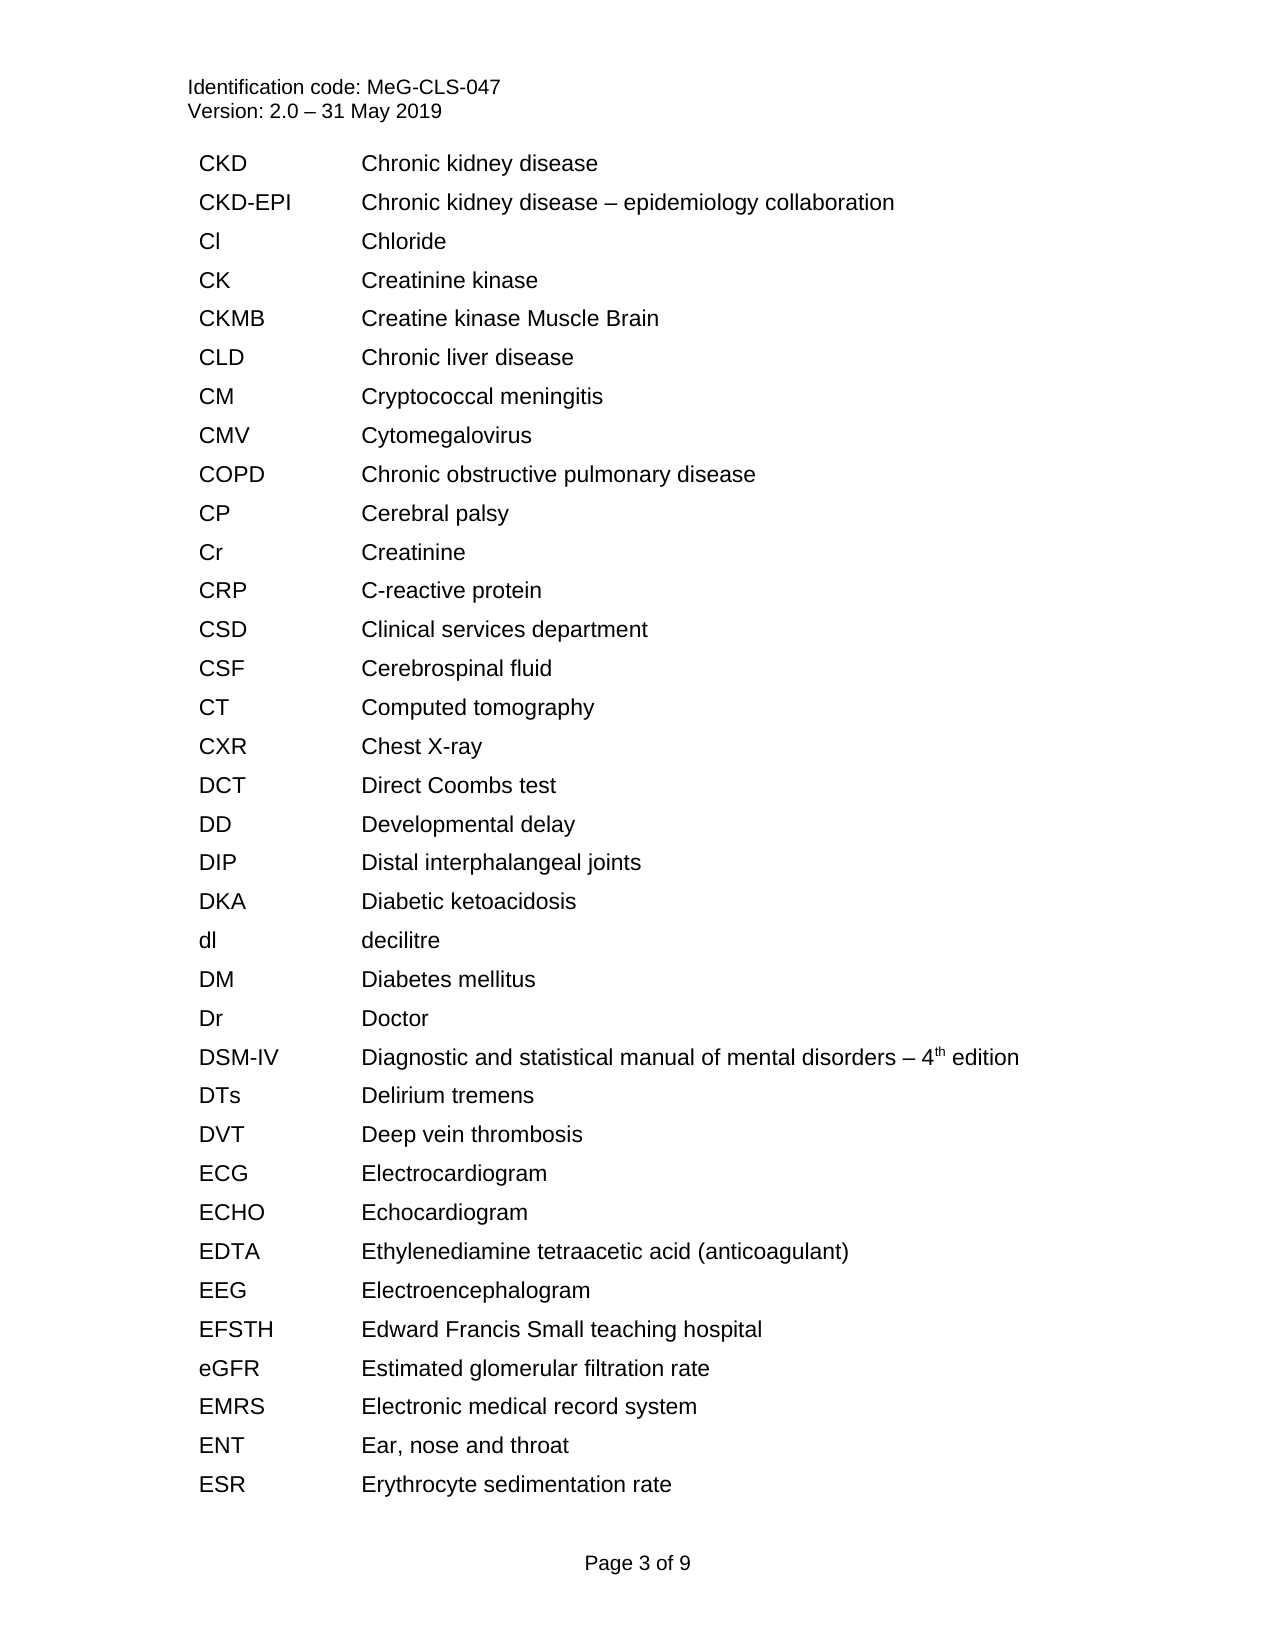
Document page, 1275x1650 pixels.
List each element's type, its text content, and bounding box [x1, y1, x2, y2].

table_cell Cerebrospinal fluid [350, 655, 1118, 694]
table_cell CP [188, 500, 350, 538]
table_cell DTs [188, 1083, 350, 1121]
table_cell Computed tomography [350, 694, 1118, 733]
table_cell DD [188, 811, 350, 849]
table_cell CT [188, 694, 350, 733]
table_cell CMV [188, 422, 350, 461]
table_cell CKD-EPI [188, 189, 350, 228]
table_cell Cryptococcal meningitis [350, 383, 1118, 422]
table_cell ENT [188, 1432, 350, 1471]
table_cell COPD [188, 461, 350, 500]
table_cell CKD [188, 150, 350, 189]
table_cell CRP [188, 578, 350, 616]
table_cell decilitre [350, 927, 1118, 966]
table_cell Delirium tremens [350, 1083, 1118, 1121]
table_cell Diabetic ketoacidosis [350, 888, 1118, 927]
table_cell Cl [188, 228, 350, 267]
table_cell Doctor [350, 1005, 1118, 1044]
table_cell DCT [188, 772, 350, 811]
table_cell Ear, nose and throat [350, 1432, 1118, 1471]
table_cell Cytomegalovirus [350, 422, 1118, 461]
table_cell CLD [188, 344, 350, 383]
table_cell Distal interphalangeal joints [350, 849, 1118, 888]
table_cell Creatinine [350, 539, 1118, 577]
table_cell ECHO [188, 1199, 350, 1238]
table_cell ECG [188, 1160, 350, 1199]
table_cell Diabetes mellitus [350, 966, 1118, 1005]
table_cell Electrocardiogram [350, 1160, 1118, 1199]
table_cell EFSTH [188, 1316, 350, 1354]
table_cell CSF [188, 655, 350, 694]
table_cell Edward Francis Small teaching hospital [350, 1316, 1118, 1354]
table_cell Cr [188, 539, 350, 577]
table_cell Clinical services department [350, 616, 1118, 655]
table_cell Chloride [350, 228, 1118, 267]
table_cell Estimated glomerular filtration rate [350, 1355, 1118, 1393]
table_cell Echocardiogram [350, 1199, 1118, 1238]
table_cell Chronic liver disease [350, 344, 1118, 383]
table_cell CK [188, 267, 350, 305]
table_cell EEG [188, 1277, 350, 1316]
table_cell Chronic kidney disease [350, 150, 1118, 189]
table_cell dl [188, 927, 350, 966]
table_cell Chronic kidney disease – epidemiology collaboration [350, 189, 1118, 228]
table_cell DKA [188, 888, 350, 927]
table_cell Deep vein thrombosis [350, 1121, 1118, 1160]
table_cell CKMB [188, 305, 350, 344]
table_cell Dr [188, 1005, 350, 1044]
table_cell Electronic medical record system [350, 1393, 1118, 1432]
table_cell DIP [188, 849, 350, 888]
table_cell Chest X-ray [350, 733, 1118, 772]
table_cell CM [188, 383, 350, 422]
table_cell Diagnostic and statistical manual of mental disorders – 4th edition [350, 1044, 1118, 1082]
table_cell EDTA [188, 1238, 350, 1277]
table_cell CSD [188, 616, 350, 655]
table_cell DM [188, 966, 350, 1005]
table_cell DVT [188, 1121, 350, 1160]
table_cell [350, 1471, 1118, 1500]
table_cell Creatine kinase Muscle Brain [350, 305, 1118, 344]
table_cell Chronic obstructive pulmonary disease [350, 461, 1118, 500]
table_cell ESR [188, 1471, 350, 1500]
table_cell eGFR [188, 1355, 350, 1393]
table_cell Ethylenediamine tetraacetic acid (anticoagulant) [350, 1238, 1118, 1277]
table_cell Creatinine kinase [350, 267, 1118, 305]
table_cell Cerebral palsy [350, 500, 1118, 538]
table_cell Developmental delay [350, 811, 1118, 849]
table_cell Electroencephalogram [350, 1277, 1118, 1316]
table_cell C-reactive protein [350, 578, 1118, 616]
table_cell Direct Coombs test [350, 772, 1118, 811]
table_cell EMRS [188, 1393, 350, 1432]
table_cell CXR [188, 733, 350, 772]
table_cell DSM-IV [188, 1044, 350, 1082]
